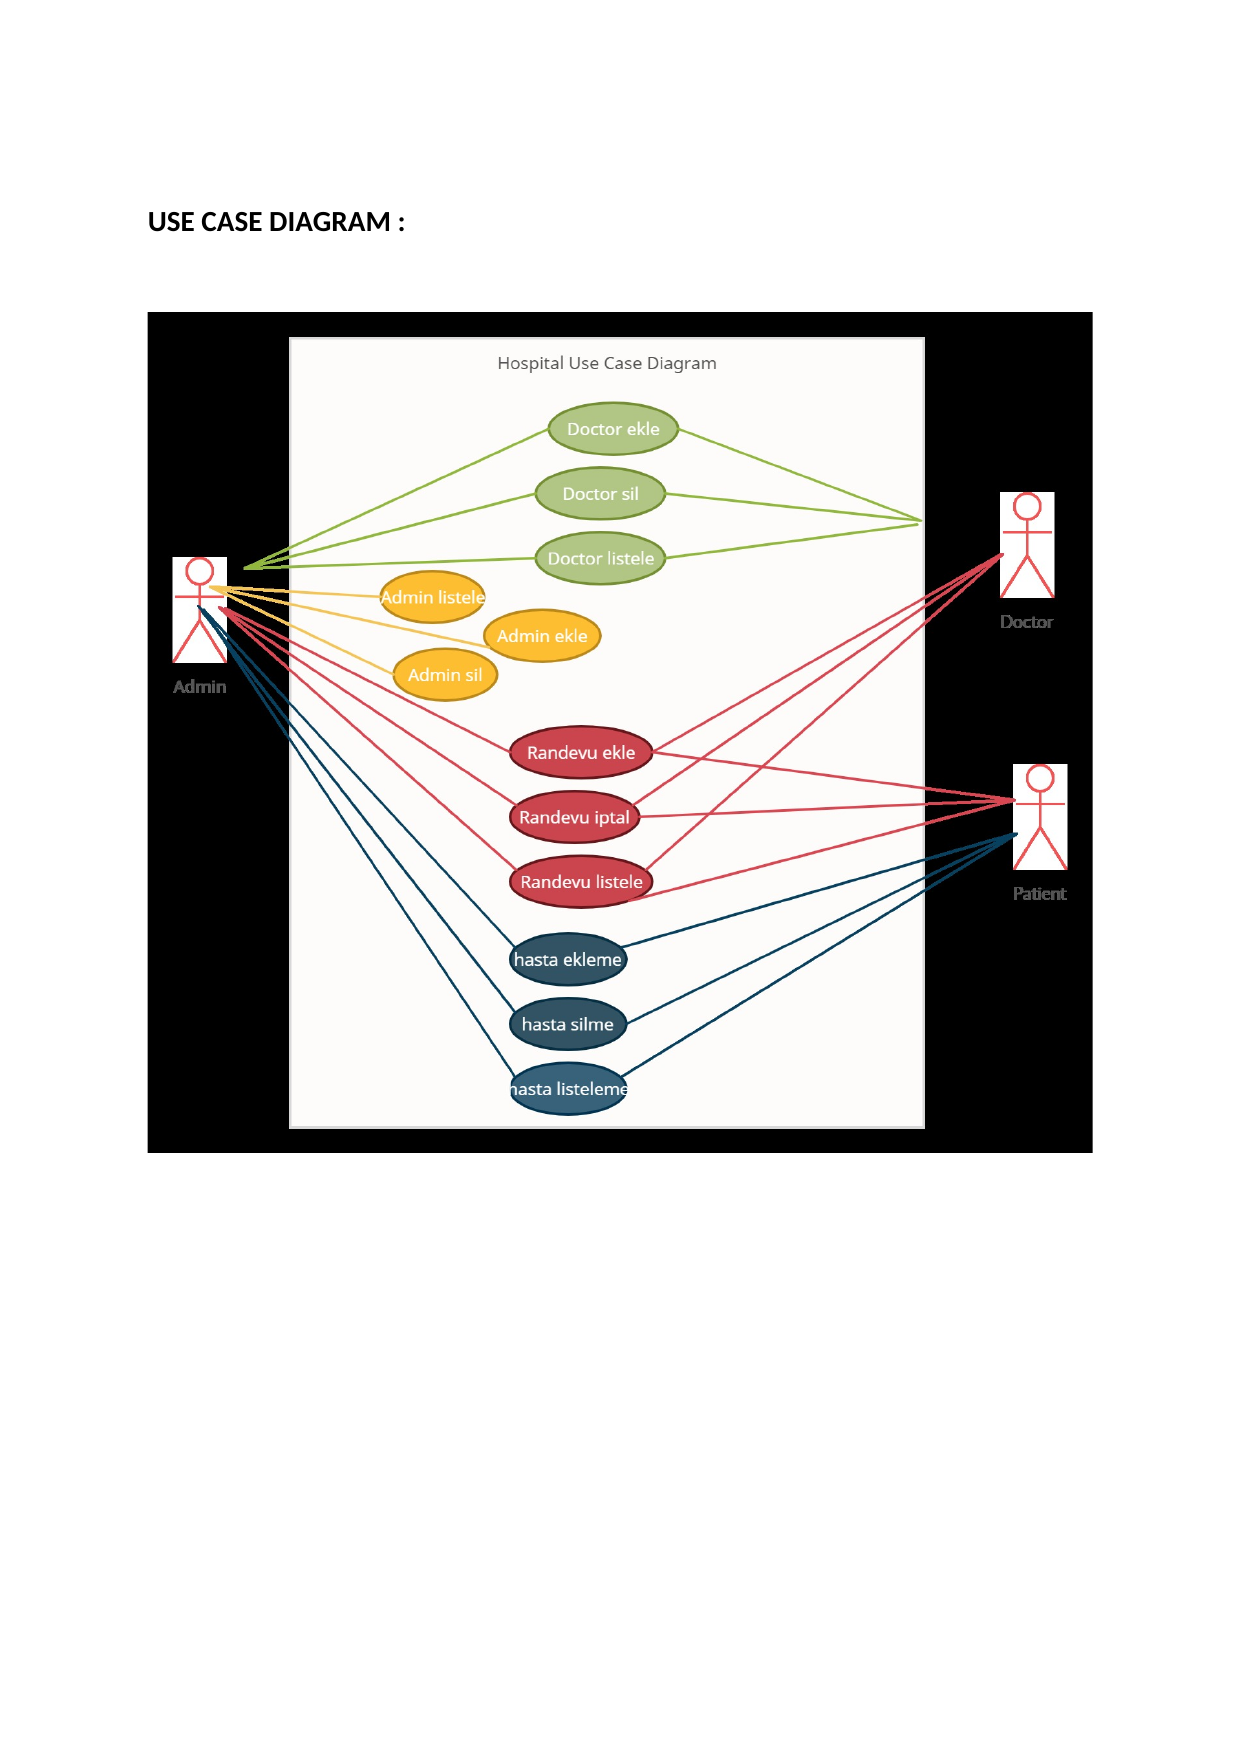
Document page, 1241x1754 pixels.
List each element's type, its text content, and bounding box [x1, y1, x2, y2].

picture [147, 312, 1093, 1153]
text USE CASE DIAGRAM : [148, 203, 1093, 238]
